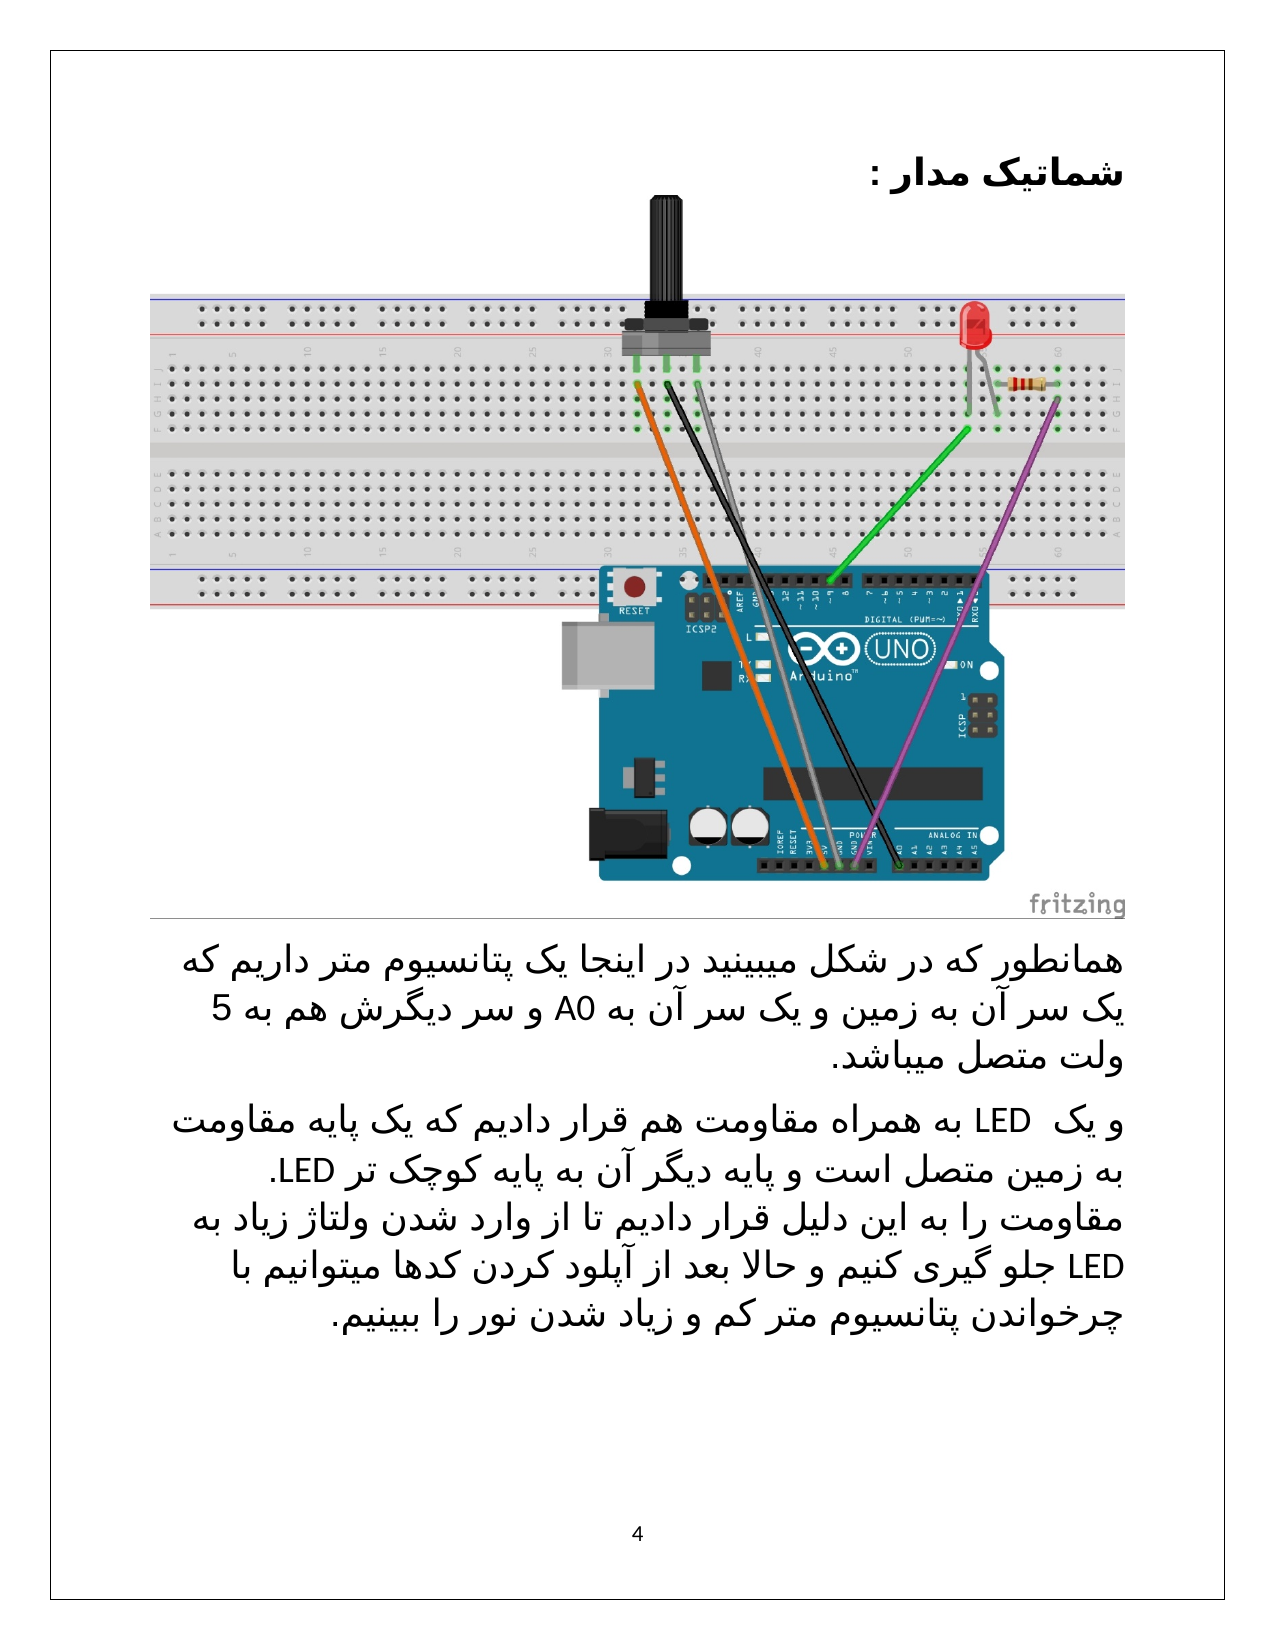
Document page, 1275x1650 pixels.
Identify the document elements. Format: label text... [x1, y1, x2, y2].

text همانطور که در شکل میبینید در اینجا یک پتانسیوم متر داریم که یک سر آن به زمین و یک سر آن به A0 و سر دیگرش هم به 5 ولت متصل میباشد. [150, 937, 1125, 1076]
picture [150, 195, 1125, 919]
text و یک LED به همراه مقاومت هم قرار دادیم که یک پایه مقاومت به زمین متصل است و پایه دیگر آن به پایه کوچک تر LED. مقاومت را به این دلیل قرار دادیم تا از وارد شدن ولتاژ زیاد به LED جلو گیری کنیم و حالا بعد از آپلود کردن کدها میتوانیم با چرخواندن پتانسیوم متر کم و زیاد شدن نور را ببینیم. [150, 1096, 1125, 1334]
text شماتیک مدار : [150, 150, 1125, 195]
